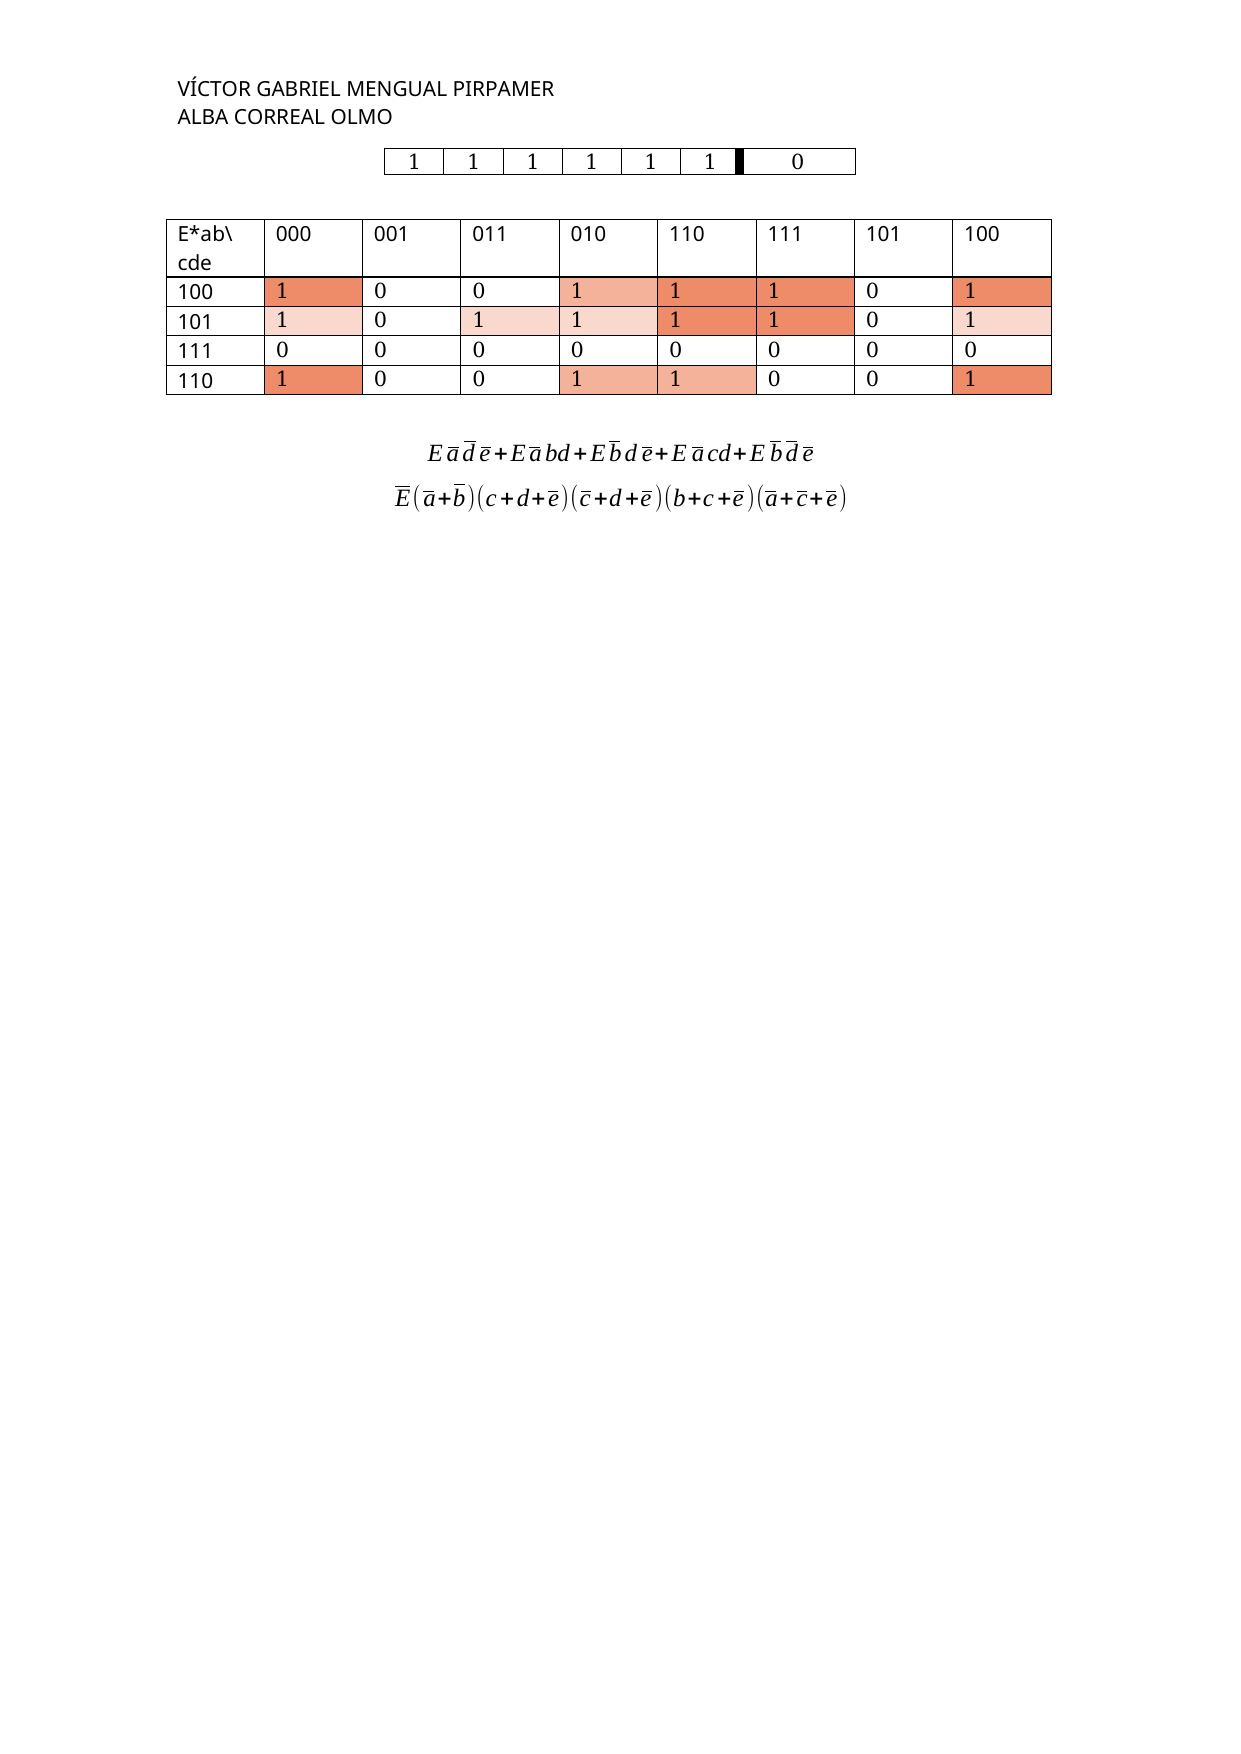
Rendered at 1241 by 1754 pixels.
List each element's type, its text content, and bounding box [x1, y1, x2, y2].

table_cell 110 [167, 366, 264, 394]
table_cell 1 [265, 307, 362, 335]
table_cell 0 [363, 336, 460, 365]
table_header 110 [658, 220, 756, 276]
table_header 100 [953, 220, 1051, 276]
table_cell 0 [658, 336, 756, 365]
table_cell 1 [560, 307, 657, 335]
table_cell 1 [953, 366, 1051, 394]
table_cell 1 [560, 366, 657, 394]
table_header 010 [560, 220, 657, 276]
table_cell 0 [363, 278, 460, 306]
table_cell 0 [757, 366, 854, 394]
table_cell 0 [855, 307, 952, 335]
table_cell 1 [461, 307, 559, 335]
table_cell 1 [444, 149, 503, 174]
table_cell 101 [167, 307, 264, 335]
table_cell 0 [757, 336, 854, 365]
table_cell 0 [855, 336, 952, 365]
table_cell 0 [855, 366, 952, 394]
table_header E*ab\cde [167, 220, 264, 276]
table_cell 1 [953, 307, 1051, 335]
table_cell 1 [622, 149, 680, 174]
table_cell 1 [757, 278, 854, 306]
table_cell 0 [560, 336, 657, 365]
table_header 001 [363, 220, 460, 276]
table_cell 0 [953, 336, 1051, 365]
table_cell 1 [560, 278, 657, 306]
table_cell 1 [563, 149, 621, 174]
table_cell 1 [681, 149, 735, 174]
table_cell 1 [658, 366, 756, 394]
table_header 000 [265, 220, 362, 276]
table_cell 0 [363, 307, 460, 335]
table_header 111 [757, 220, 854, 276]
table_cell 0 [265, 336, 362, 365]
table_cell 0 [855, 278, 952, 306]
table_cell 0 [461, 336, 559, 365]
table_cell 111 [167, 336, 264, 365]
table_cell 1 [658, 278, 756, 306]
table_cell 0 [744, 149, 855, 174]
table_cell 1 [504, 149, 562, 174]
table_cell 0 [461, 366, 559, 394]
table_cell 1 [265, 366, 362, 394]
table_cell 0 [461, 278, 559, 306]
table_cell 1 [953, 278, 1051, 306]
table_cell 1 [385, 149, 443, 174]
table_cell 100 [167, 278, 264, 306]
table_header 011 [461, 220, 559, 276]
table_cell 1 [265, 278, 362, 306]
table_cell 0 [363, 366, 460, 394]
table_cell 1 [658, 307, 756, 335]
table_header 101 [855, 220, 952, 276]
table_cell 1 [757, 307, 854, 335]
